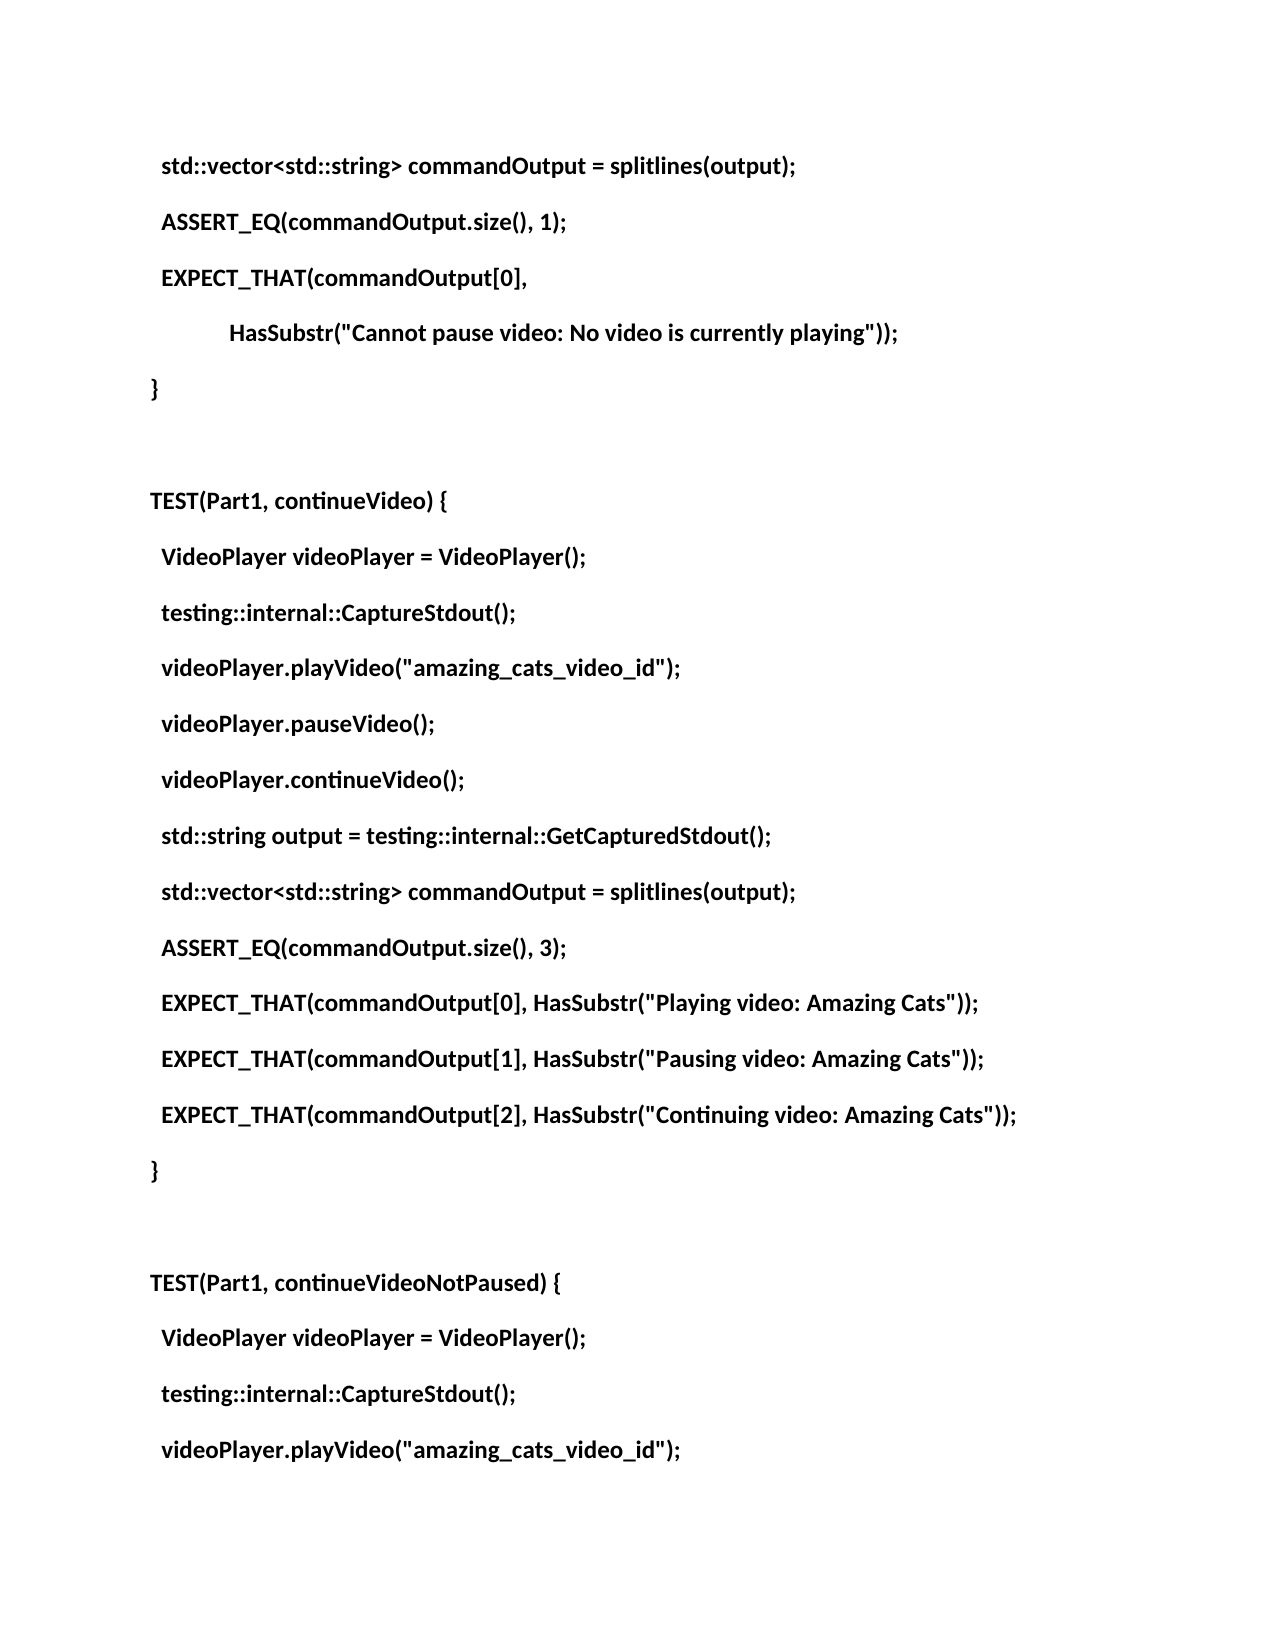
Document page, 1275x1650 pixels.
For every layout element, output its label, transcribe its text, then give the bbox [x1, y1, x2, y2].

text TEST(Part1, continueVideo) { [150, 485, 1125, 516]
text ASSERT_EQ(commandOutput.size(), 3); [150, 932, 1125, 962]
text videoPlayer.playVideo("amazing_cats_video_id"); [150, 1434, 1125, 1465]
text testing::internal::CaptureStdout(); [150, 1378, 1125, 1409]
text TEST(Part1, continueVideoNotPaused) { [150, 1267, 1125, 1297]
text videoPlayer.continueVideo(); [150, 764, 1125, 795]
text videoPlayer.pauseVideo(); [150, 708, 1125, 739]
text } [150, 373, 1125, 404]
text videoPlayer.playVideo("amazing_cats_video_id"); [150, 652, 1125, 683]
text std::vector<std::string> commandOutput = splitlines(output); [150, 150, 1125, 181]
text EXPECT_THAT(commandOutput[2], HasSubstr("Continuing video: Amazing Cats")); [150, 1099, 1125, 1130]
text VideoPlayer videoPlayer = VideoPlayer(); [150, 541, 1125, 571]
text EXPECT_THAT(commandOutput[0], HasSubstr("Playing video: Amazing Cats")); [150, 987, 1125, 1018]
text } [150, 1155, 1125, 1186]
text VideoPlayer videoPlayer = VideoPlayer(); [150, 1322, 1125, 1353]
text ASSERT_EQ(commandOutput.size(), 1); [150, 206, 1125, 236]
text EXPECT_THAT(commandOutput[1], HasSubstr("Pausing video: Amazing Cats")); [150, 1043, 1125, 1074]
text HasSubstr("Cannot pause video: No video is currently playing")); [150, 317, 1125, 348]
text std::string output = testing::internal::GetCapturedStdout(); [150, 820, 1125, 851]
text EXPECT_THAT(commandOutput[0], [150, 262, 1125, 292]
text testing::internal::CaptureStdout(); [150, 597, 1125, 627]
text std::vector<std::string> commandOutput = splitlines(output); [150, 876, 1125, 906]
